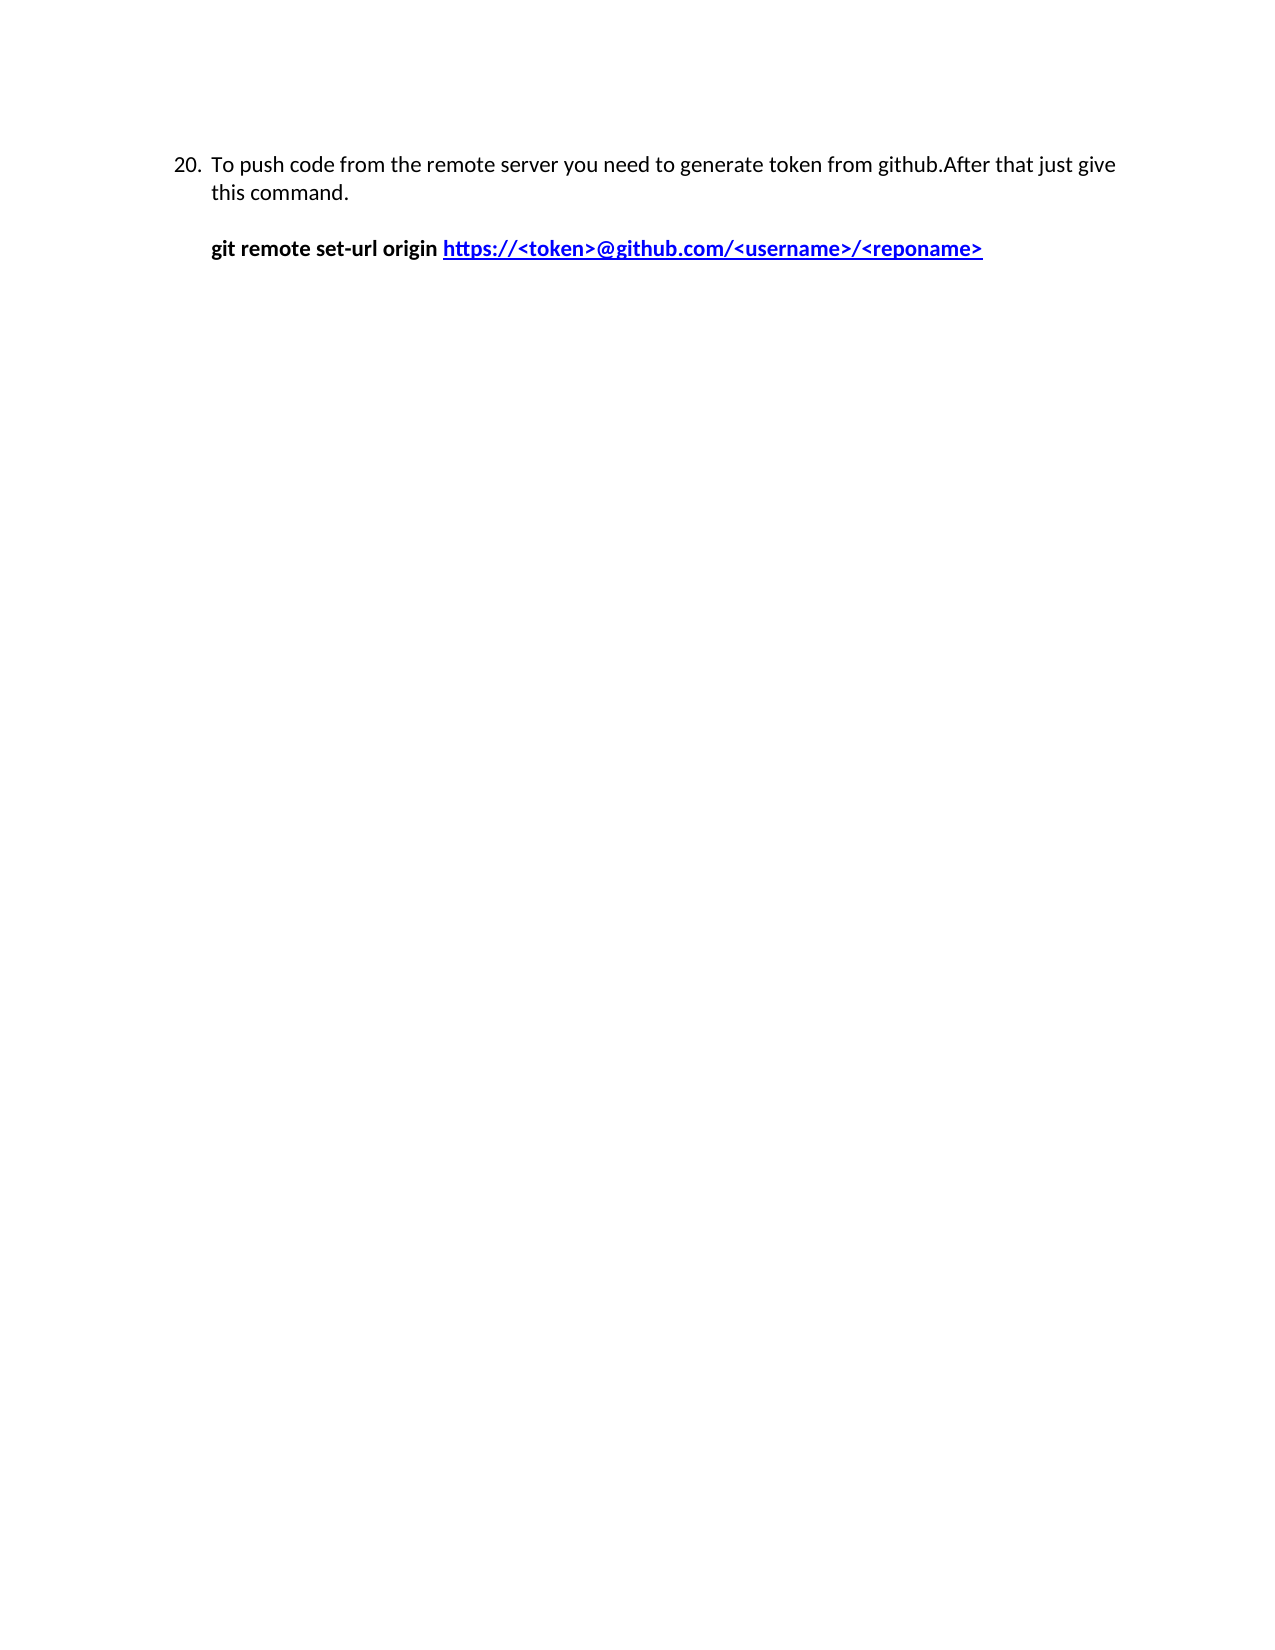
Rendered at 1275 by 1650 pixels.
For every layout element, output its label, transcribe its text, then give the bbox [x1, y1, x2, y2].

list To push code from the remote server you need to generate token from github.After that just give this command. [173, 150, 1125, 206]
text git remote set-url origin https://<token>@github.com/<username>/<reponame> [211, 234, 1125, 262]
